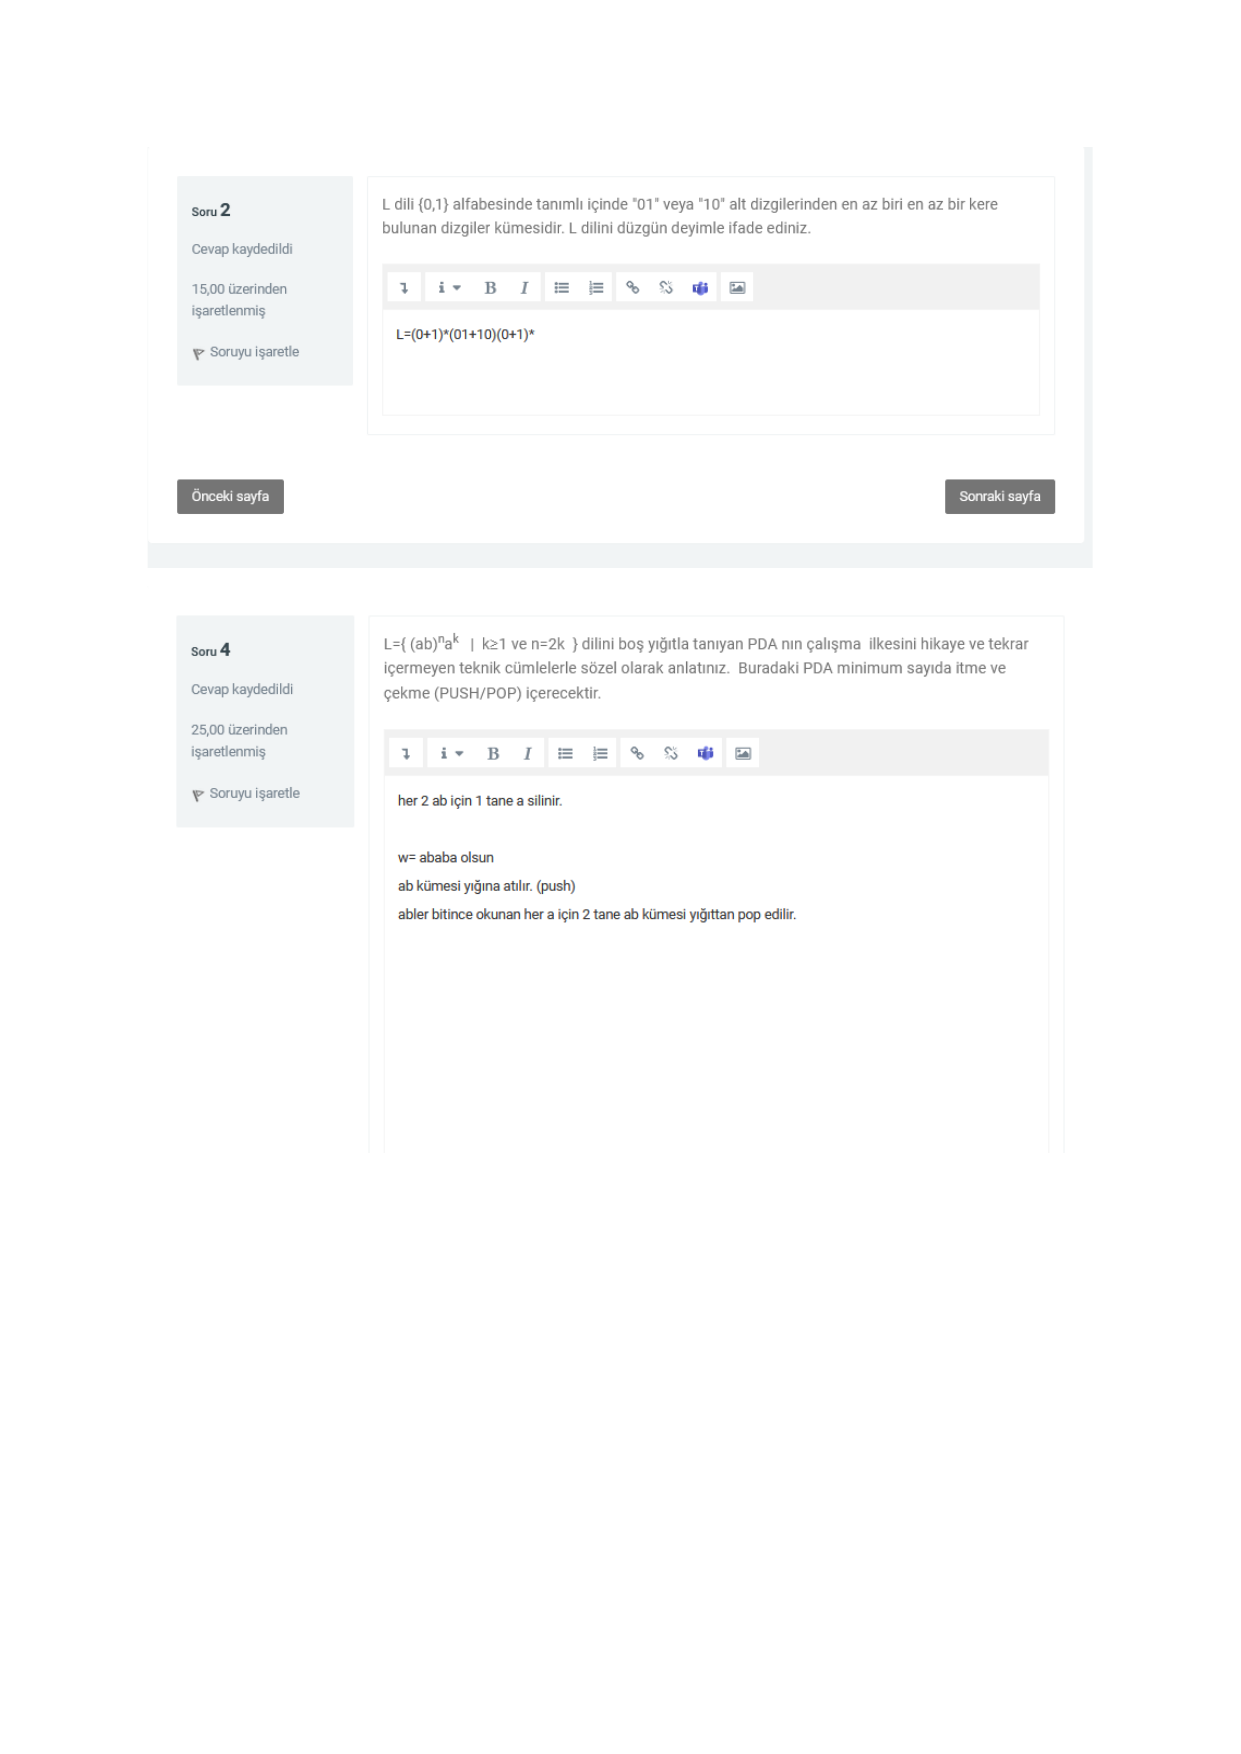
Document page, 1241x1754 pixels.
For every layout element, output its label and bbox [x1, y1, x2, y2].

picture [147, 147, 1093, 568]
picture [147, 586, 1093, 1153]
